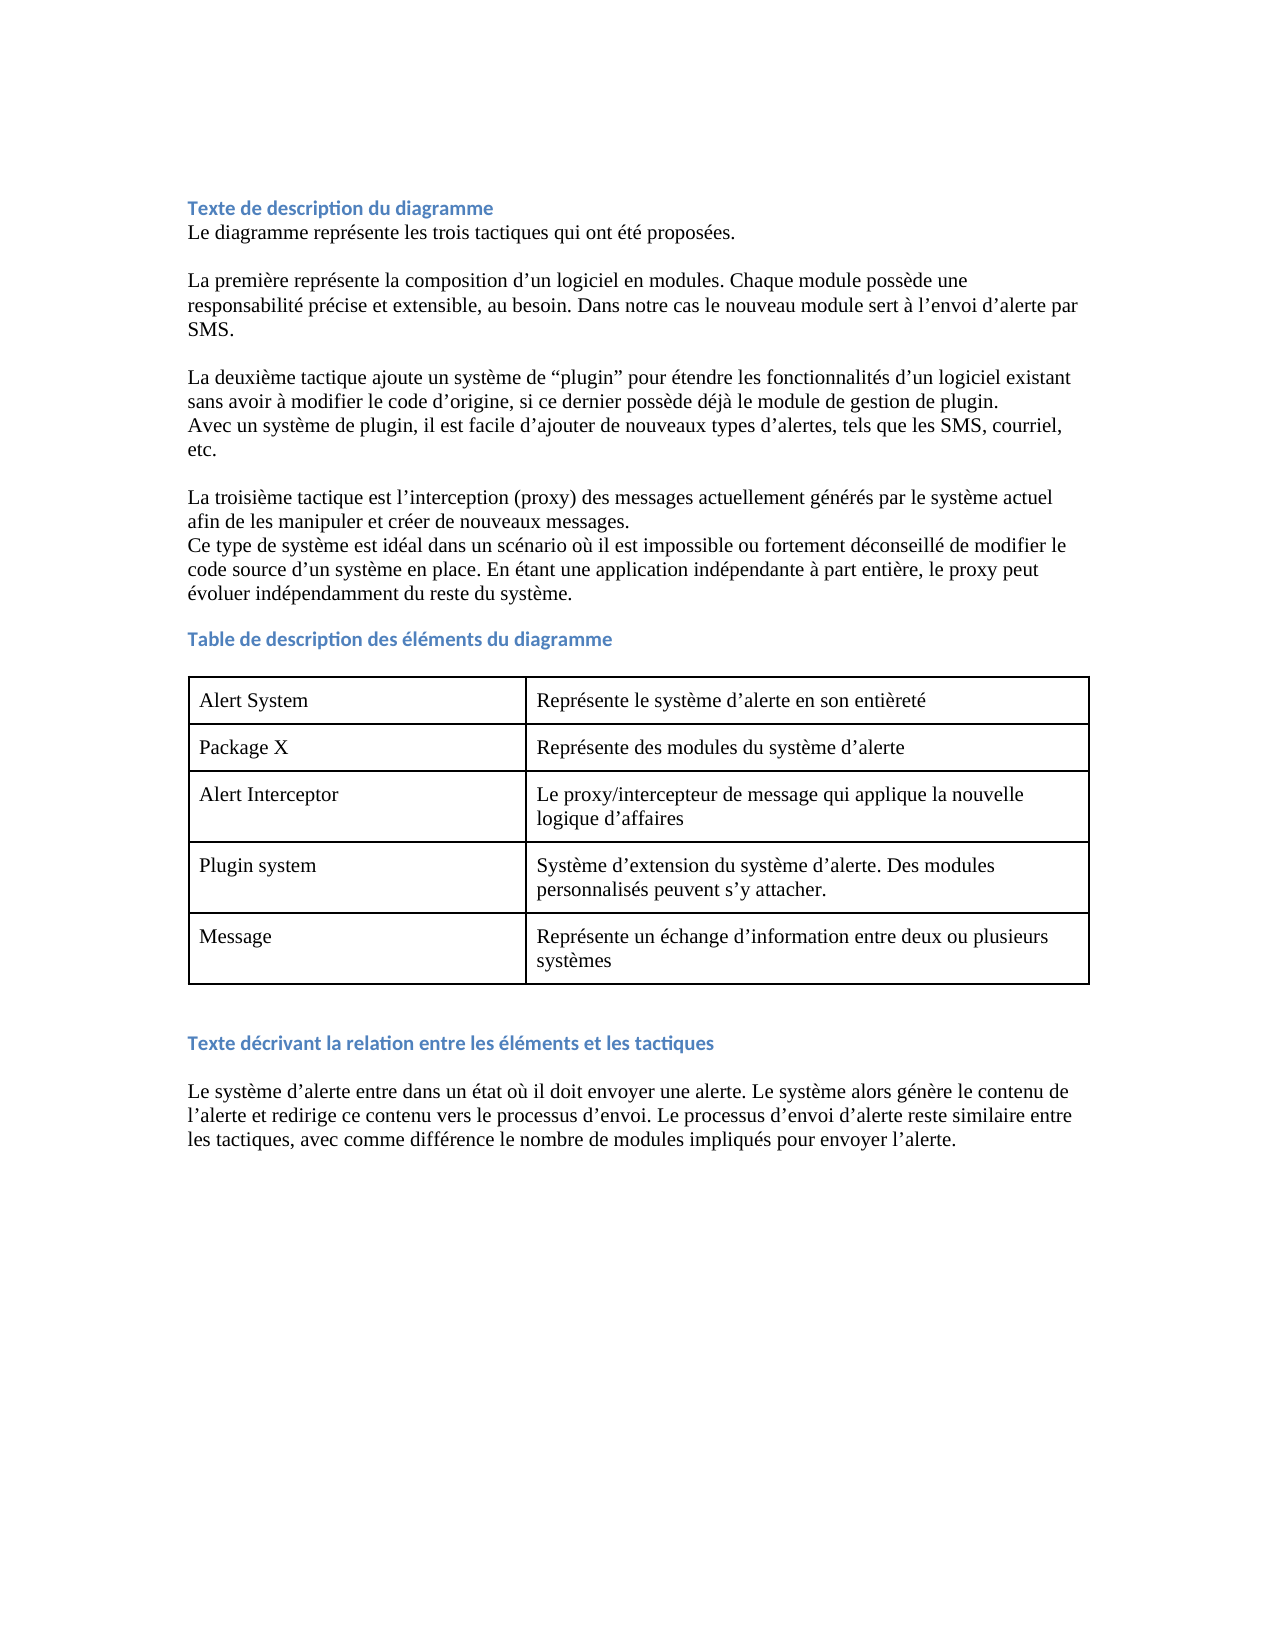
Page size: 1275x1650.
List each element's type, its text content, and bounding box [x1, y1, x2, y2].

table_header Représente le système d’alerte en son entièreté [527, 678, 1088, 723]
subtitle Table de description des éléments du diagramme [187, 626, 1087, 652]
table_cell Le proxy/intercepteur de message qui applique la nouvelle logique d’affaires [527, 772, 1088, 841]
text La première représente la composition d’un logiciel en modules. Chaque module possède une responsabilité précise et extensible, au besoin. Dans notre cas le nouveau module sert à l’envoi d’alerte par SMS. [187, 268, 1087, 341]
table_cell Représente des modules du système d’alerte [527, 725, 1088, 769]
text Avec un système de plugin, il est facile d’ajouter de nouveaux types d’alertes, tels que les SMS, courriel, etc. [187, 413, 1087, 461]
table_cell Système d’extension du système d’alerte. Des modules personnalisés peuvent s’y attacher. [527, 843, 1088, 912]
text La troisième tactique est l’interception (proxy) des messages actuellement générés par le système actuel afin de les manipuler et créer de nouveaux messages. [187, 485, 1087, 533]
table_cell Alert Interceptor [190, 772, 525, 841]
text Le système d’alerte entre dans un état où il doit envoyer une alerte. Le système alors génère le contenu de l’alerte et redirige ce contenu vers le processus d’envoi. Le processus d’envoi d’alerte reste similaire entre les tactiques, avec comme différence le nombre de modules impliqués pour envoyer l’alerte. [187, 1079, 1087, 1151]
table_cell Représente un échange d’information entre deux ou plusieurs systèmes [527, 914, 1088, 983]
table_cell Package X [190, 725, 525, 769]
table_cell Message [190, 914, 525, 983]
text Le diagramme représente les trois tactiques qui ont été proposées. [187, 220, 1087, 244]
text La deuxième tactique ajoute un système de “plugin” pour étendre les fonctionnalités d’un logiciel existant sans avoir à modifier le code d’origine, si ce dernier possède déjà le module de gestion de plugin. [187, 365, 1087, 413]
text Ce type de système est idéal dans un scénario où il est impossible ou fortement déconseillé de modifier le code source d’un système en place. En étant une application indépendante à part entière, le proxy peut évoluer indépendamment du reste du système. [187, 533, 1087, 605]
table_header Alert System [190, 678, 525, 723]
subtitle Texte décrivant la relation entre les éléments et les tactiques [187, 1030, 1087, 1055]
subtitle Texte de description du diagramme [187, 195, 1087, 220]
table_cell Plugin system [190, 843, 525, 912]
